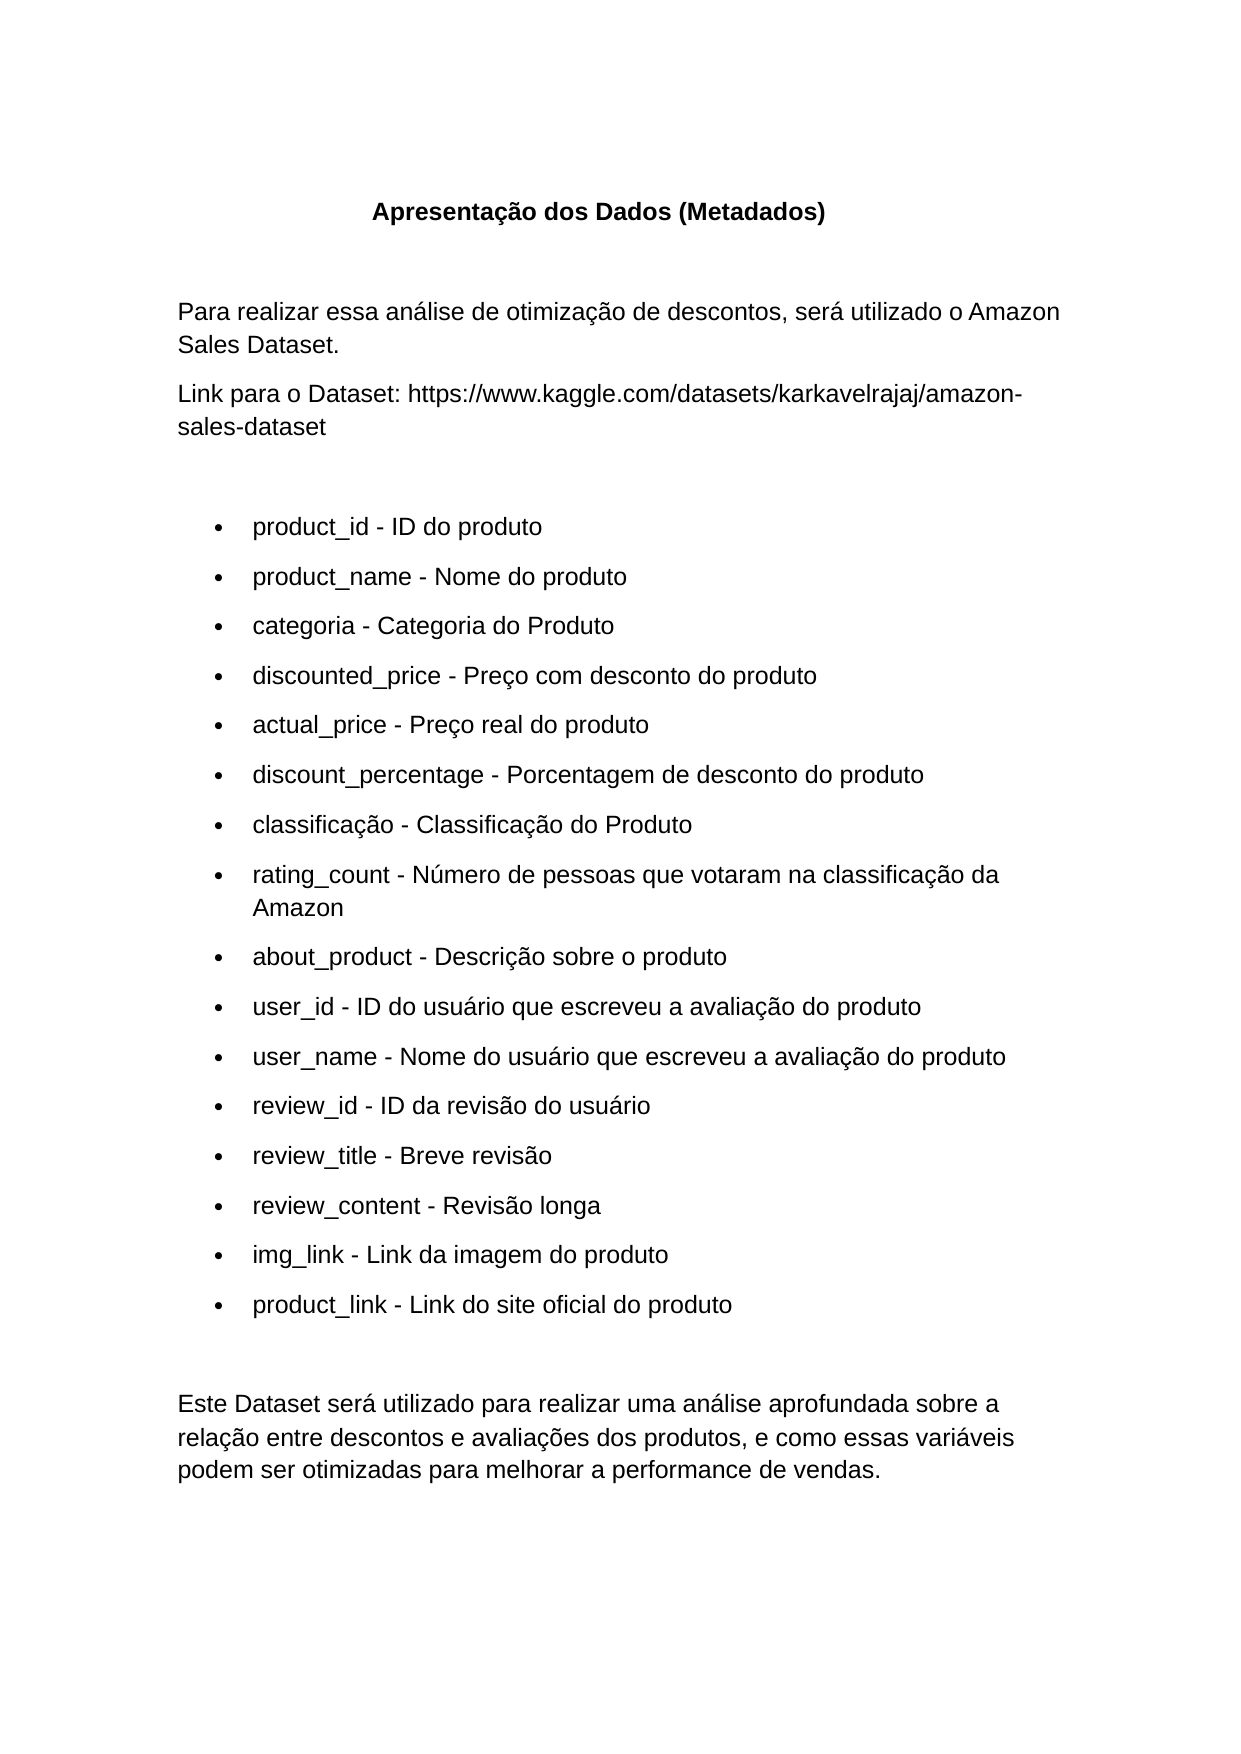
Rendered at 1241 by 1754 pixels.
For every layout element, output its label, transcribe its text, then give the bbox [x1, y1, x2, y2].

list review_title - Breve revisão [215, 1141, 1063, 1170]
list discounted_price - Preço com desconto do produto [215, 661, 1063, 689]
list user_id - ID do usuário que escreveu a avaliação do produto [215, 992, 1063, 1021]
list review_content - Revisão longa [215, 1191, 1063, 1219]
list about_product - Descrição sobre o produto [215, 942, 1063, 971]
list rating_count - Número de pessoas que votaram na classificação da Amazon [215, 859, 1063, 921]
list classificação - Classificação do Produto [215, 810, 1063, 839]
list product_link - Link do site oficial do produto [215, 1290, 1063, 1319]
list user_name - Nome do usuário que escreveu a avaliação do produto [215, 1042, 1063, 1070]
text Apresentação dos Dados (Metadados) [177, 197, 1063, 226]
list categoria - Categoria do Produto [215, 611, 1063, 640]
list review_id - ID da revisão do usuário [215, 1091, 1063, 1120]
text Link para o Dataset: https://www.kaggle.com/datasets/karkavelrajaj/amazon-sales-dataset [177, 379, 1063, 441]
list actual_price - Preço real do produto [215, 711, 1063, 739]
list img_link - Link da imagem do produto [215, 1240, 1063, 1269]
list product_id - ID do produto [215, 512, 1063, 541]
list discount_percentage - Porcentagem de desconto do produto [215, 760, 1063, 789]
text Para realizar essa análise de otimização de descontos, será utilizado o Amazon Sales Dataset. [177, 297, 1063, 358]
text Este Dataset será utilizado para realizar uma análise aprofundada sobre a relação entre descontos e avaliações dos produtos, e como essas variáveis podem ser otimizadas para melhorar a performance de vendas. [177, 1389, 1063, 1484]
list product_name - Nome do produto [215, 561, 1063, 590]
